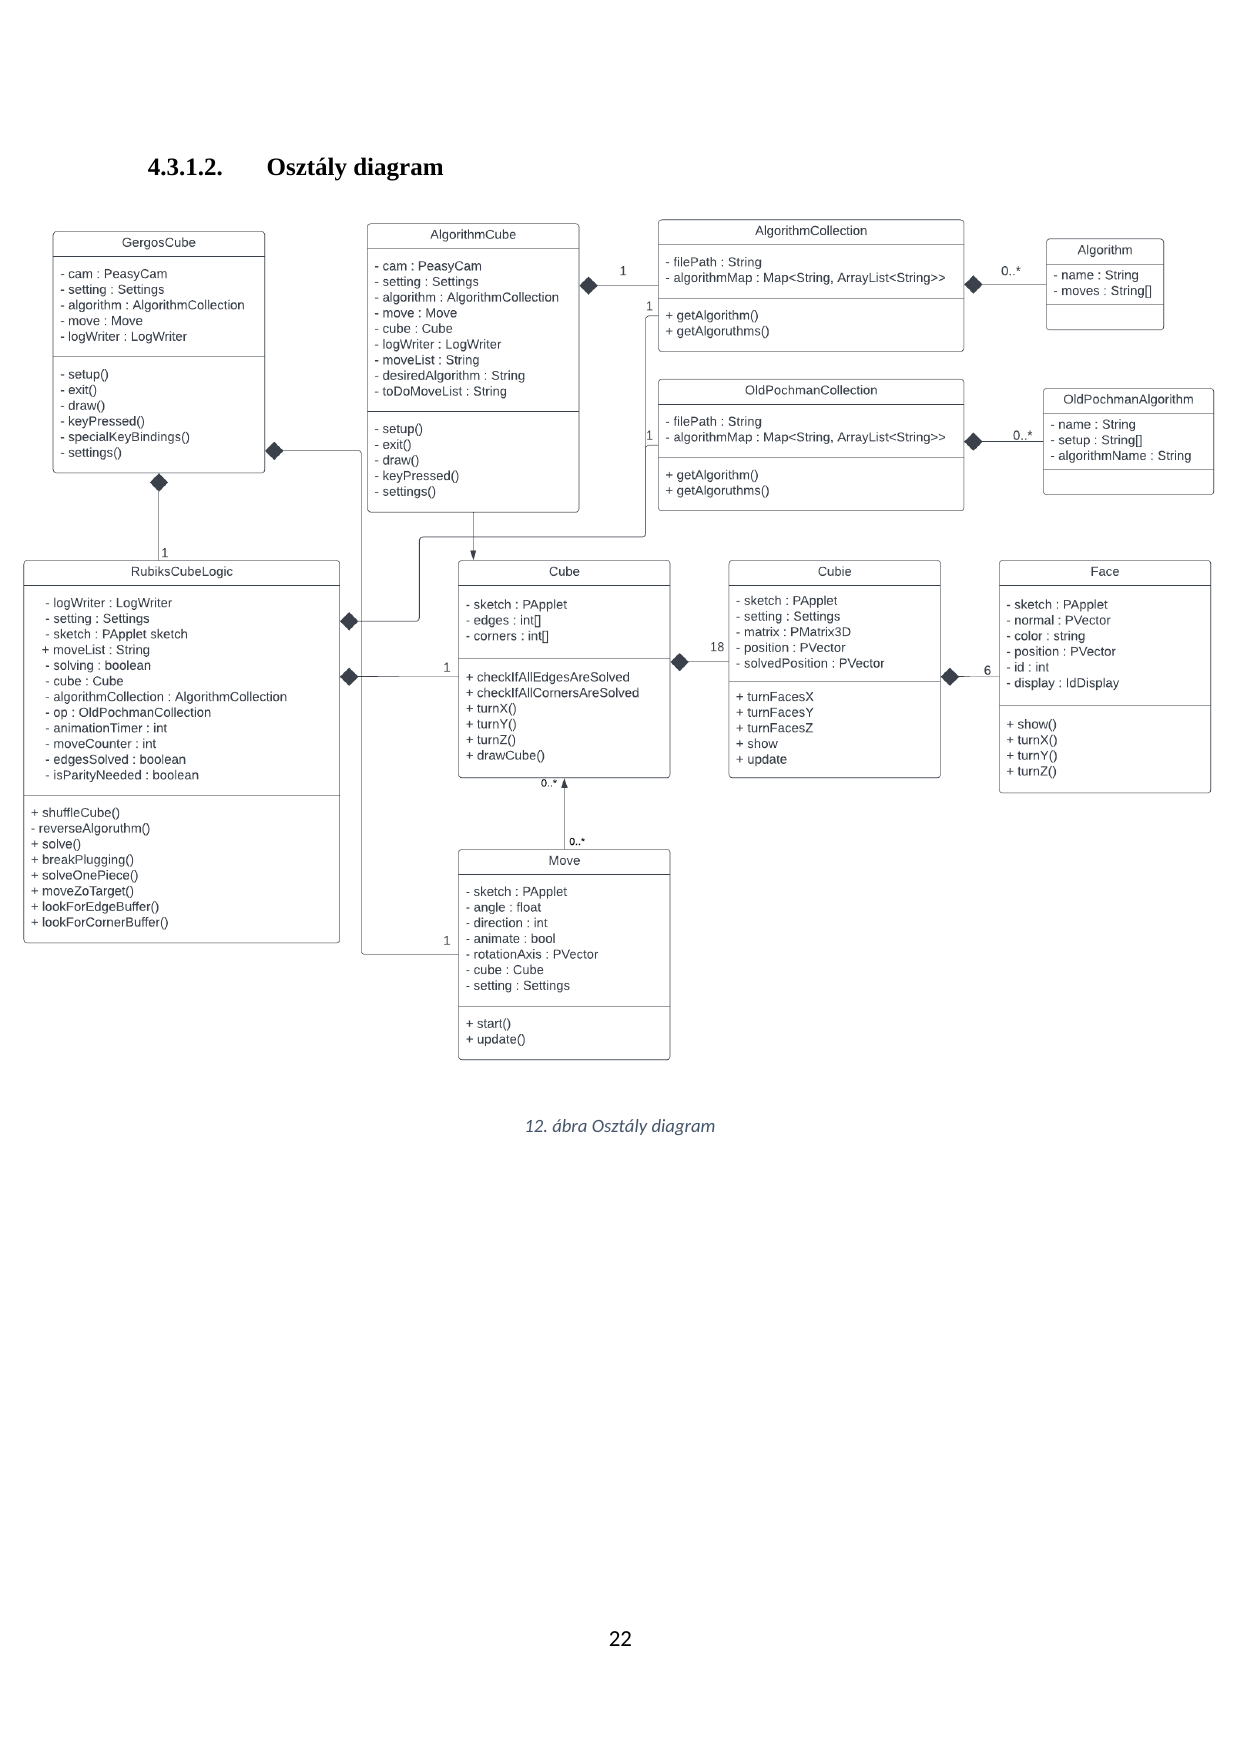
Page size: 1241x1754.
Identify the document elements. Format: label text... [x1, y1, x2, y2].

subtitle Osztály diagram [148, 152, 1093, 181]
picture [0, 196, 1237, 1083]
